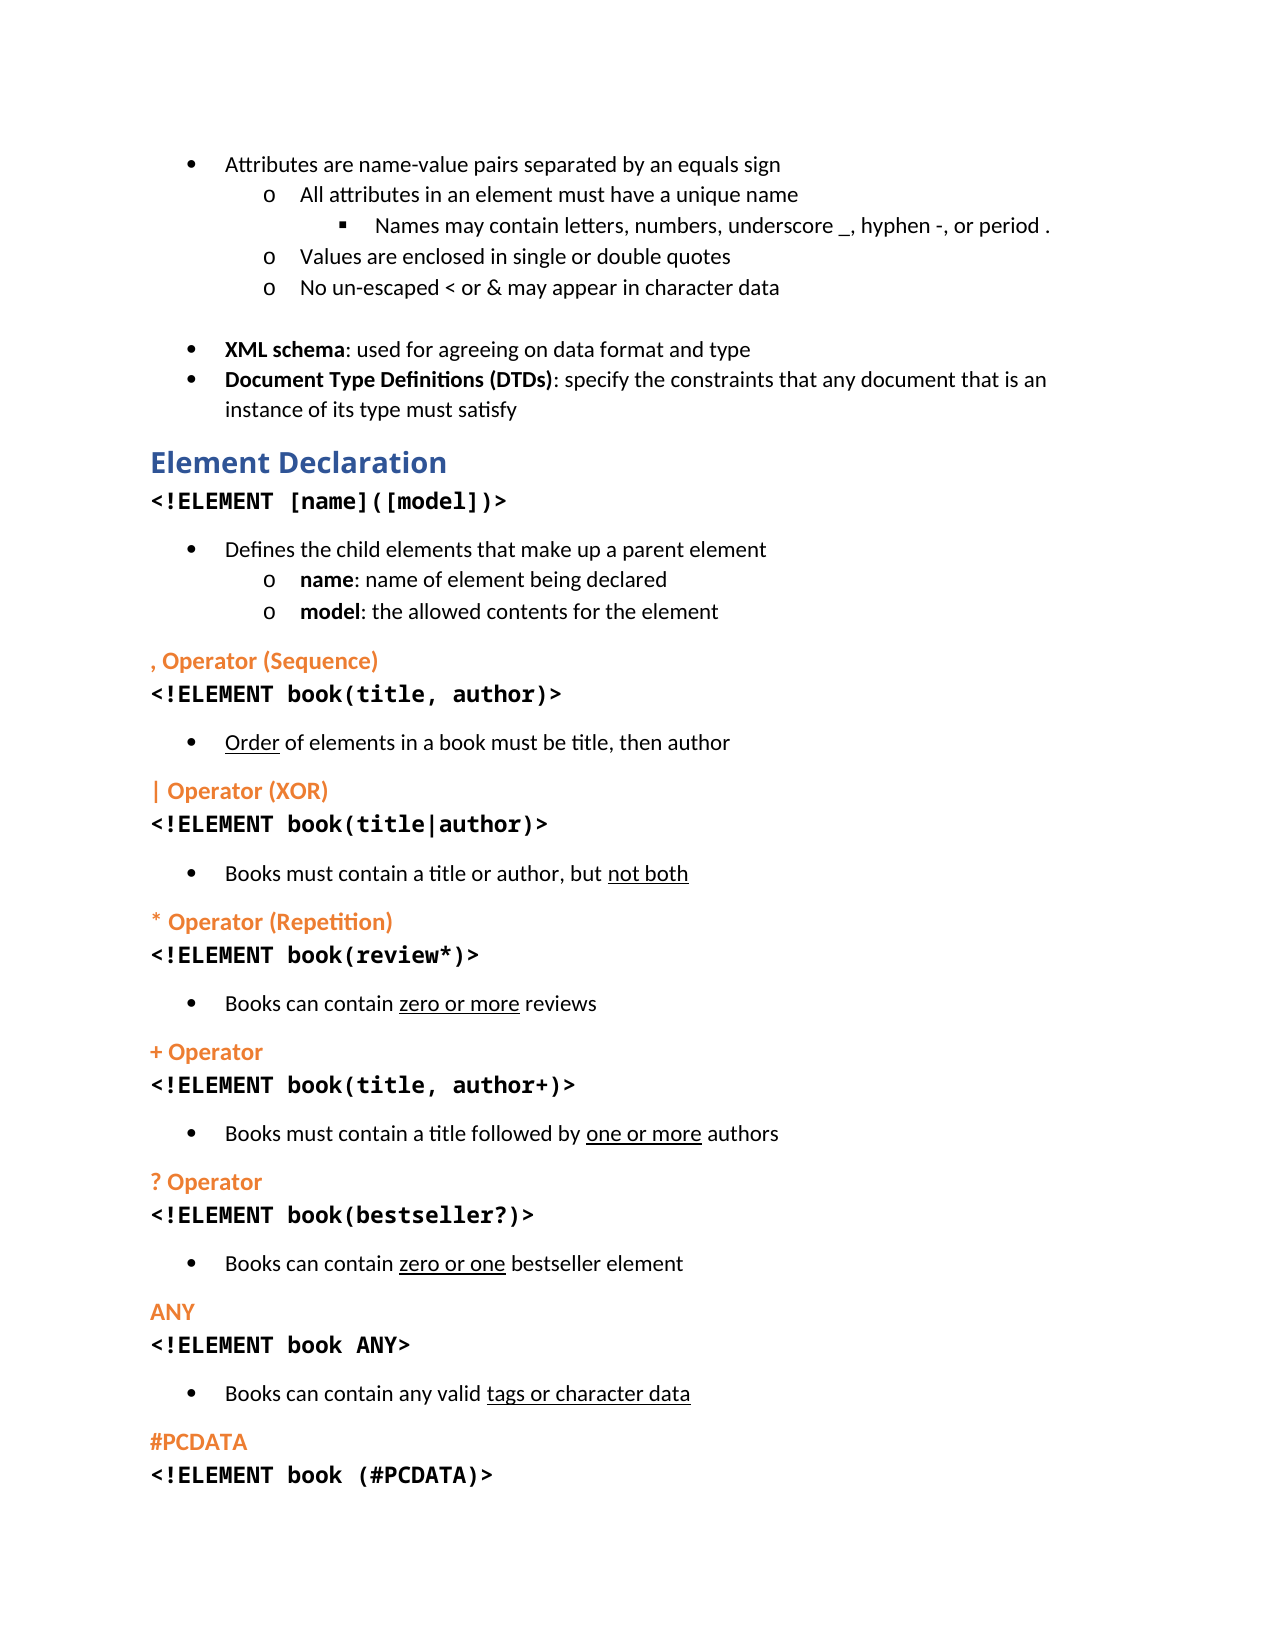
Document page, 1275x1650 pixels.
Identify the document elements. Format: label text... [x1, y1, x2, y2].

text <!ELEMENT book(title, author+)> [150, 1069, 1125, 1100]
text <!ELEMENT book(review*)> [150, 938, 1125, 970]
list Values are enclosed in single or double quotes [262, 242, 1125, 271]
list Document Type Definitions (DTDs): specify the constraints that any document that is an instance of its type must satisfy [187, 365, 1125, 423]
list All attributes in an element must have a unique name [262, 180, 1125, 209]
list name: name of element being declared [262, 566, 1125, 595]
subtitle #PCDATA [150, 1426, 1125, 1457]
subtitle , Operator (Sequence) [150, 645, 1125, 676]
list Books must contain a title or author, but not both [187, 859, 1125, 887]
list No un-escaped < or & may appear in character data [262, 273, 1125, 333]
list Books can contain any valid tags or character data [187, 1379, 1125, 1408]
list Books must contain a title followed by one or more authors [187, 1119, 1125, 1147]
text <!ELEMENT book(bestseller?)> [150, 1199, 1125, 1230]
subtitle * Operator (Repetition) [150, 906, 1125, 936]
subtitle ? Operator [150, 1166, 1125, 1197]
text <!ELEMENT book(title|author)> [150, 808, 1125, 839]
text <!ELEMENT book (#PCDATA)> [150, 1459, 1125, 1491]
text <!ELEMENT book ANY> [150, 1329, 1125, 1360]
list Order of elements in a book must be title, then author [187, 728, 1125, 757]
list Books can contain zero or one bestseller element [187, 1249, 1125, 1277]
subtitle + Operator [150, 1036, 1125, 1066]
list Defines the child elements that make up a parent element [187, 535, 1125, 563]
text <!ELEMENT book(title, author)> [150, 678, 1125, 709]
list Books can contain zero or more reviews [187, 989, 1125, 1017]
list XML schema: used for agreeing on data format and type [187, 335, 1125, 363]
subtitle Element Declaration [150, 442, 1125, 482]
subtitle ANY [150, 1296, 1125, 1327]
text <!ELEMENT [name]([model])> [150, 485, 1125, 516]
list Names may contain letters, numbers, underscore _, hyphen -, or period . [337, 212, 1125, 240]
list Attributes are name-value pairs separated by an equals sign [187, 150, 1125, 178]
subtitle | Operator (XOR) [150, 775, 1125, 806]
list model: the allowed contents for the element [262, 597, 1125, 626]
